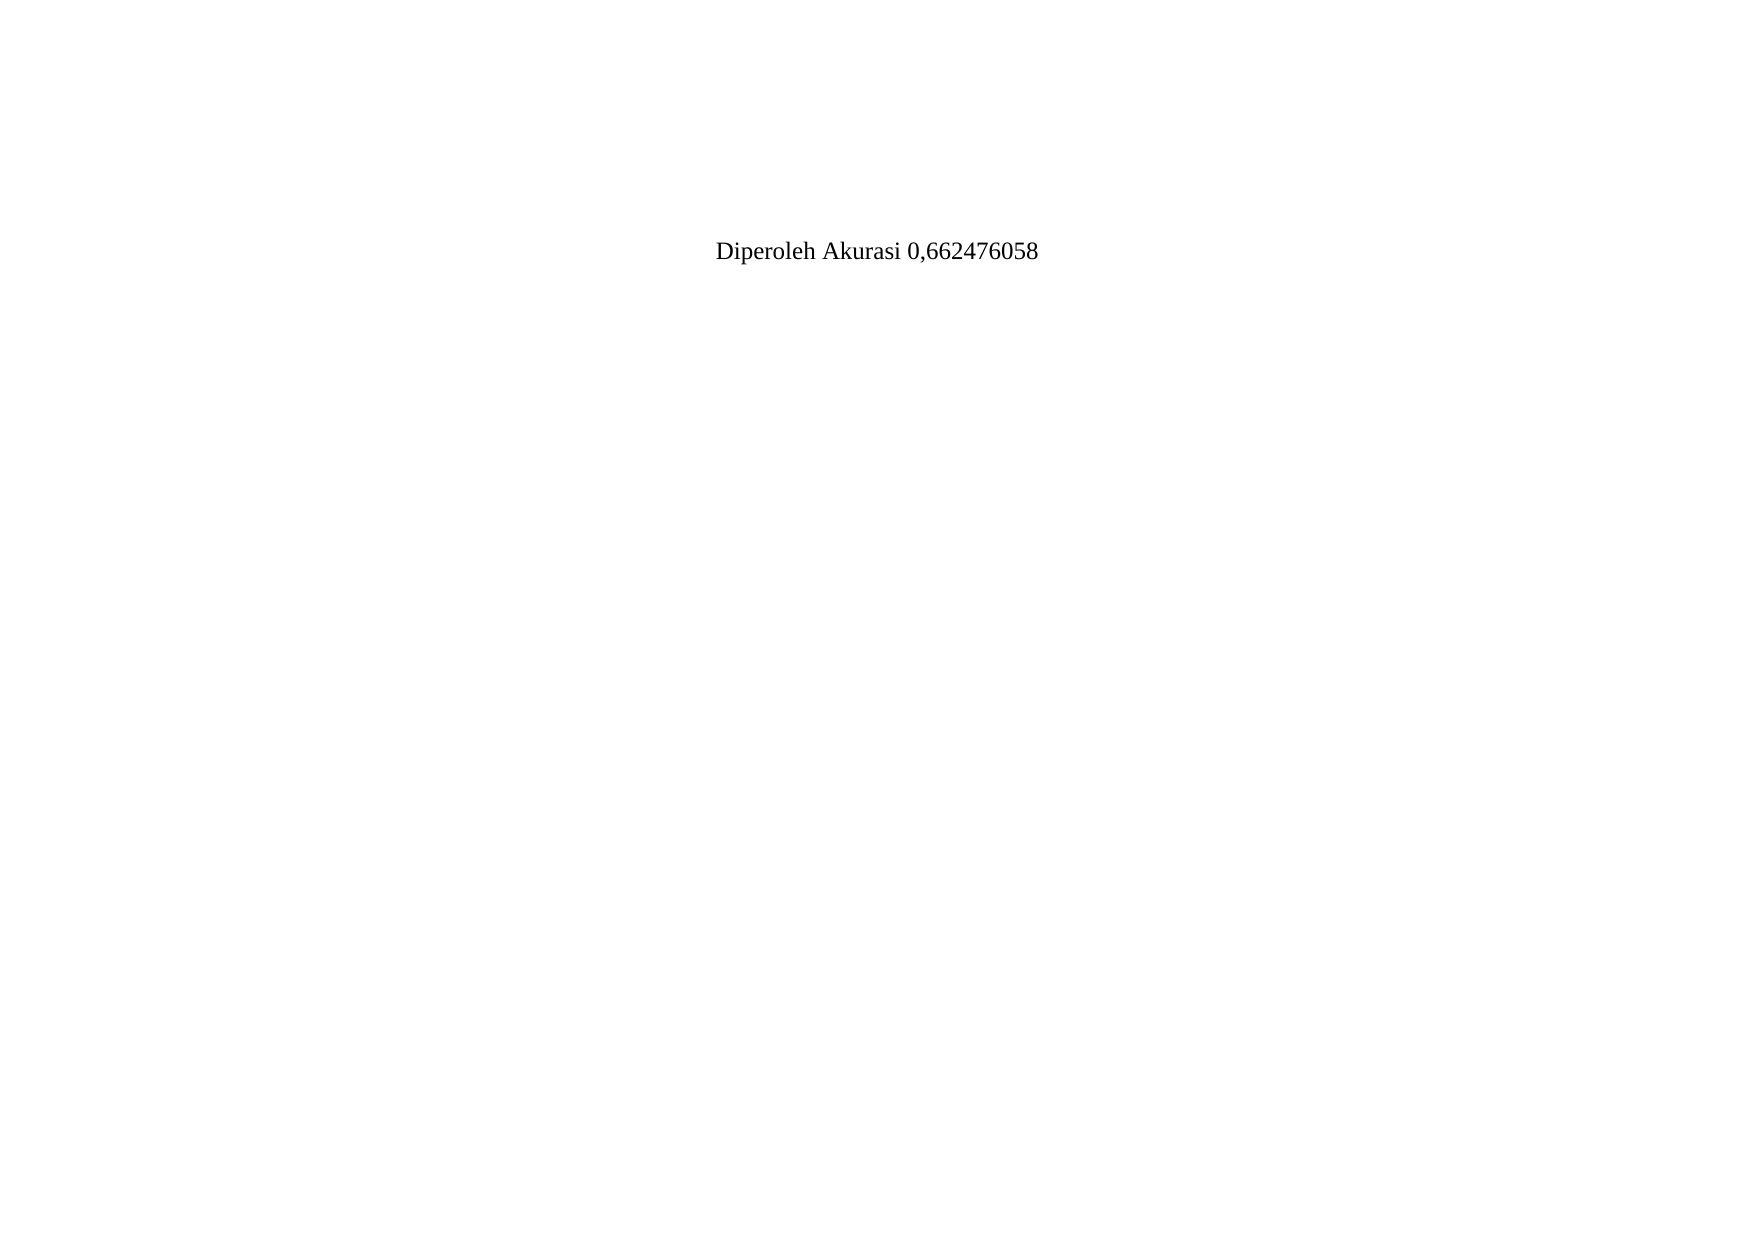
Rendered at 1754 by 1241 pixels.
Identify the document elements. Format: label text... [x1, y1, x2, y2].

text Diperoleh Akurasi 0,662476058 [177, 236, 1577, 265]
